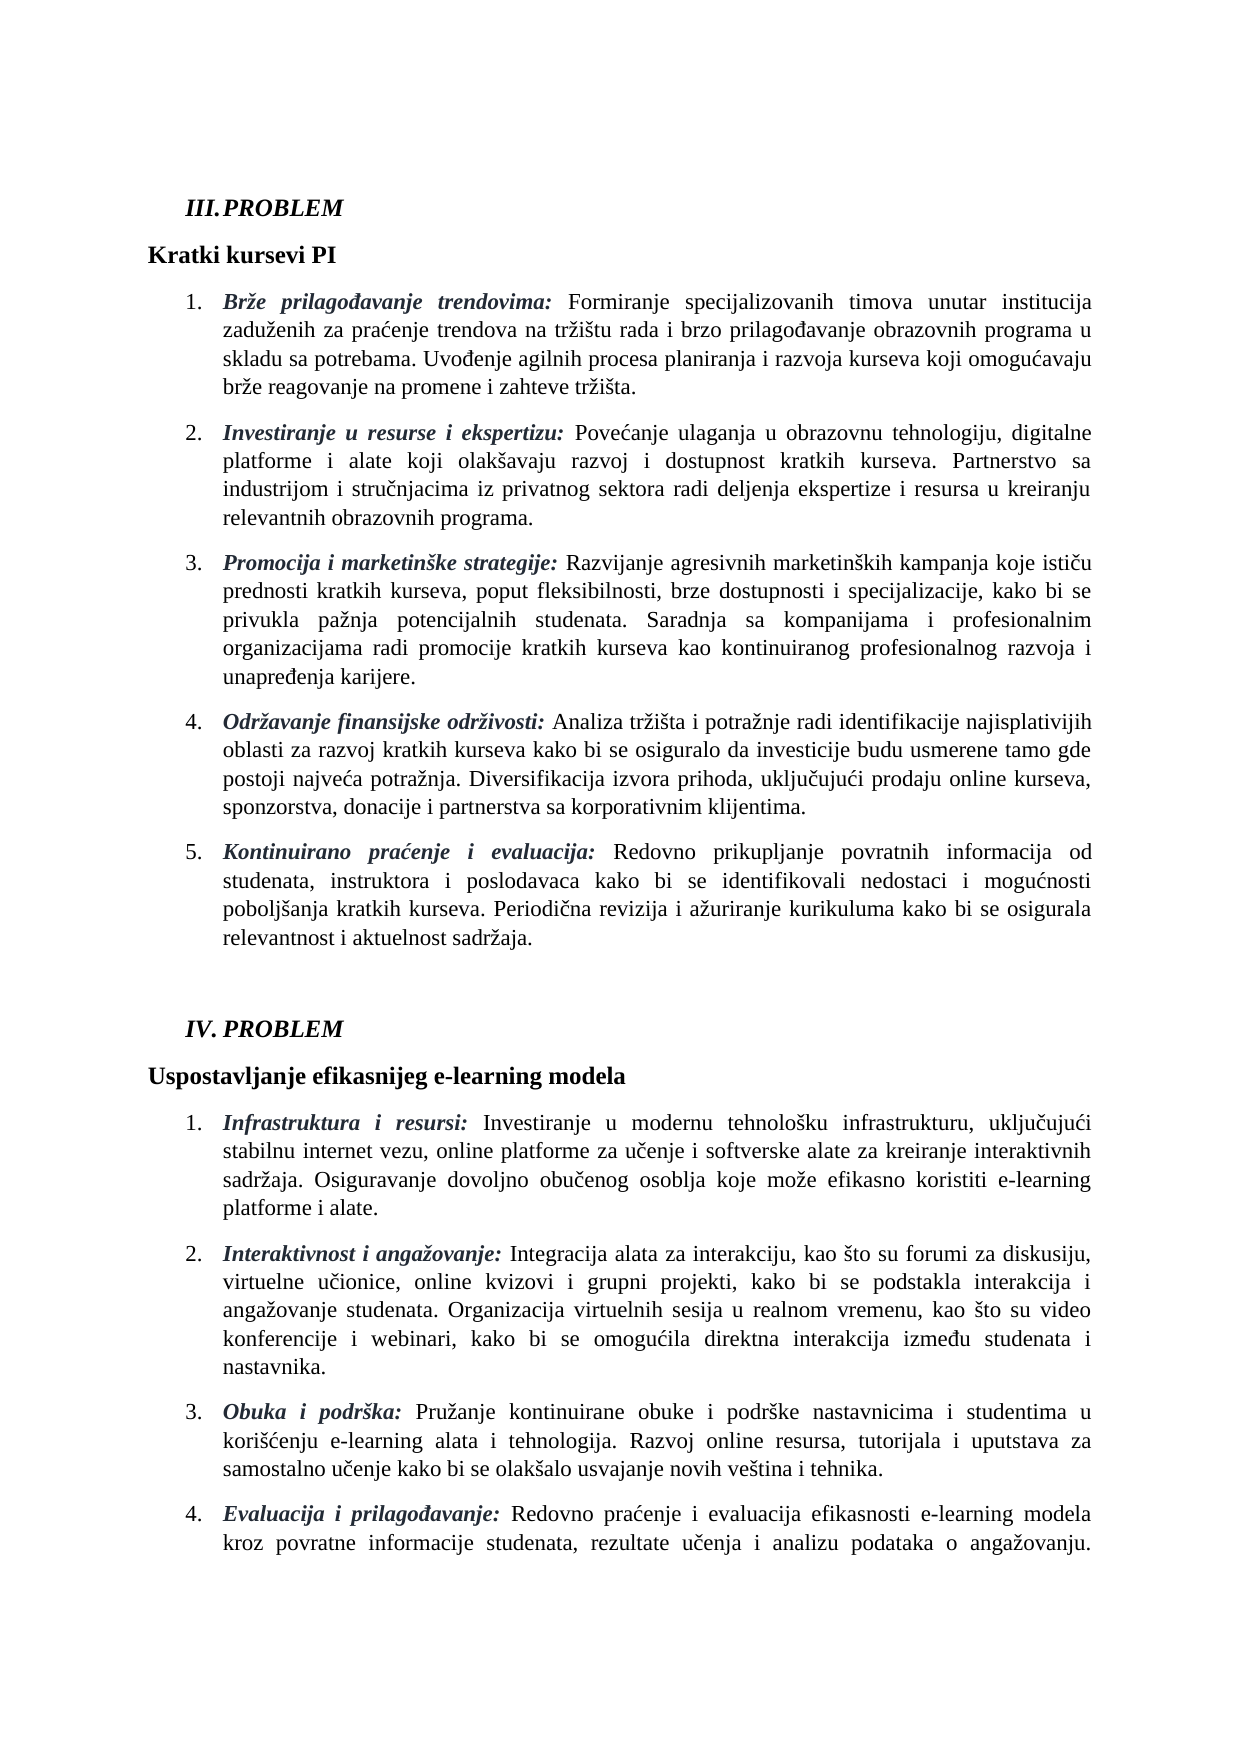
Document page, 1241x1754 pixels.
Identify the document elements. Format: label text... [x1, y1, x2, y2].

list Kontinuirano praćenje i evaluacija: Redovno prikupljanje povratnih informacija od studenata, instruktora i poslodavaca kako bi se identifikovali nedostaci i mogućnosti poboljšanja kratkih kurseva. Periodična revizija i ažuriranje kurikuluma kako bi se osigurala relevantnost i aktuelnost sadržaja. [185, 838, 1093, 950]
text Uspostavljanje efikasnijeg e-learning modela [148, 1061, 1093, 1090]
list PROBLEM [185, 1014, 1093, 1042]
list Interaktivnost i angažovanje: Integracija alata za interakciju, kao što su forumi za diskusiju, virtuelne učionice, online kvizovi i grupni projekti, kako bi se podstakla interakcija i angažovanje studenata. Organizacija virtuelnih sesija u realnom vremenu, kao što su video konferencije i webinari, kako bi se omogućila direktna interakcija između studenata i nastavnika. [185, 1239, 1093, 1380]
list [185, 1500, 1093, 1555]
list Brže prilagođavanje trendovima: Formiranje specijalizovanih timova unutar institucija zaduženih za praćenje trendova na tržištu rada i brzo prilagođavanje obrazovnih programa u skladu sa potrebama. Uvođenje agilnih procesa planiranja i razvoja kurseva koji omogućavaju brže reagovanje na promene i zahteve tržišta. [185, 288, 1093, 400]
list Promocija i marketinške strategije: Razvijanje agresivnih marketinških kampanja koje ističu prednosti kratkih kurseva, poput fleksibilnosti, brze dostupnosti i specijalizacije, kako bi se privukla pažnja potencijalnih studenata. Saradnja sa kompanijama i profesionalnim organizacijama radi promocije kratkih kurseva kao kontinuiranog profesionalnog razvoja i unapređenja karijere. [185, 549, 1093, 689]
list Infrastruktura i resursi: Investiranje u modernu tehnološku infrastrukturu, uključujući stabilnu internet vezu, online platforme za učenje i softverske alate za kreiranje interaktivnih sadržaja. Osiguravanje dovoljno obučenog osoblja koje može efikasno koristiti e-learning platforme i alate. [185, 1109, 1093, 1221]
text Kratki kursevi PI [148, 240, 1093, 269]
list PROBLEM [185, 193, 1093, 221]
list Obuka i podrška: Pružanje kontinuirane obuke i podrške nastavnicima i studentima u korišćenju e-learning alata i tehnologija. Razvoj online resursa, tutorijala i uputstava za samostalno učenje kako bi se olakšalo usvajanje novih veština i tehnika. [185, 1398, 1093, 1482]
list Investiranje u resurse i ekspertizu: Povećanje ulaganja u obrazovnu tehnologiju, digitalne platforme i alate koji olakšavaju razvoj i dostupnost kratkih kurseva. Partnerstvo sa industrijom i stručnjacima iz privatnog sektora radi deljenja ekspertize i resursa u kreiranju relevantnih obrazovnih programa. [185, 418, 1093, 530]
list Održavanje finansijske održivosti: Analiza tržišta i potražnje radi identifikacije najisplativijih oblasti za razvoj kratkih kurseva kako bi se osiguralo da investicije budu usmerene tamo gde postoji najveća potražnja. Diversifikacija izvora prihoda, uključujući prodaju online kurseva, sponzorstva, donacije i partnerstva sa korporativnim klijentima. [185, 708, 1093, 819]
